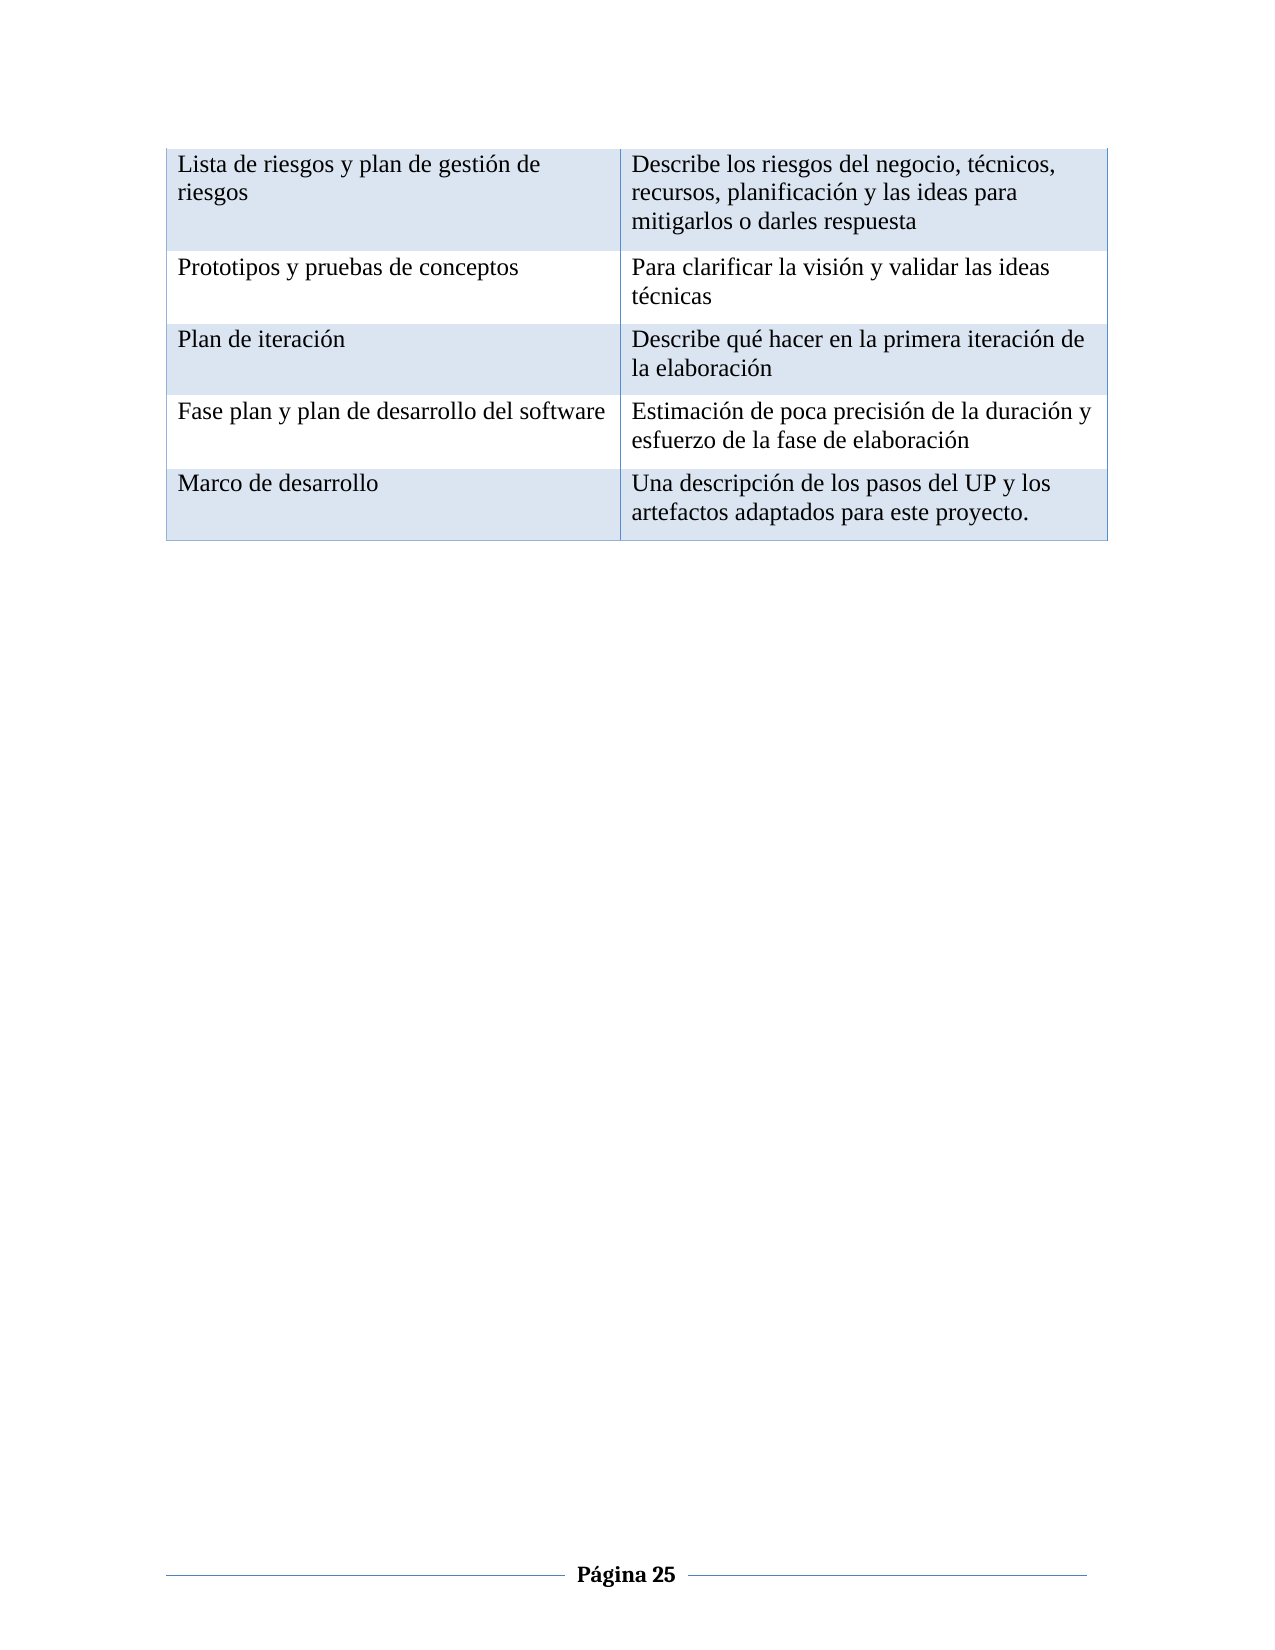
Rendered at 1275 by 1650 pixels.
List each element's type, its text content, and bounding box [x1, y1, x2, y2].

table_cell Prototipos y pruebas de conceptos [167, 252, 620, 323]
table_cell Una descripción de los pasos del UP y los artefactos adaptados para este proyecto. [621, 469, 1107, 540]
table_cell Lista de riesgos y plan de gestión de riesgos [167, 149, 620, 251]
table_cell Para clarificar la visión y validar las ideas técnicas [621, 252, 1107, 323]
table_cell Estimación de poca precisión de la duración y esfuerzo de la fase de elaboración [621, 396, 1107, 467]
table_cell Describe qué hacer en la primera iteración de la elaboración [621, 324, 1107, 395]
table_cell Describe los riesgos del negocio, técnicos, recursos, planificación y las ideas para mitigarlos o darles respuesta [621, 149, 1107, 251]
table_cell Plan de iteración [167, 324, 620, 395]
table_cell Fase plan y plan de desarrollo del software [167, 396, 620, 467]
table_cell Marco de desarrollo [167, 469, 620, 540]
